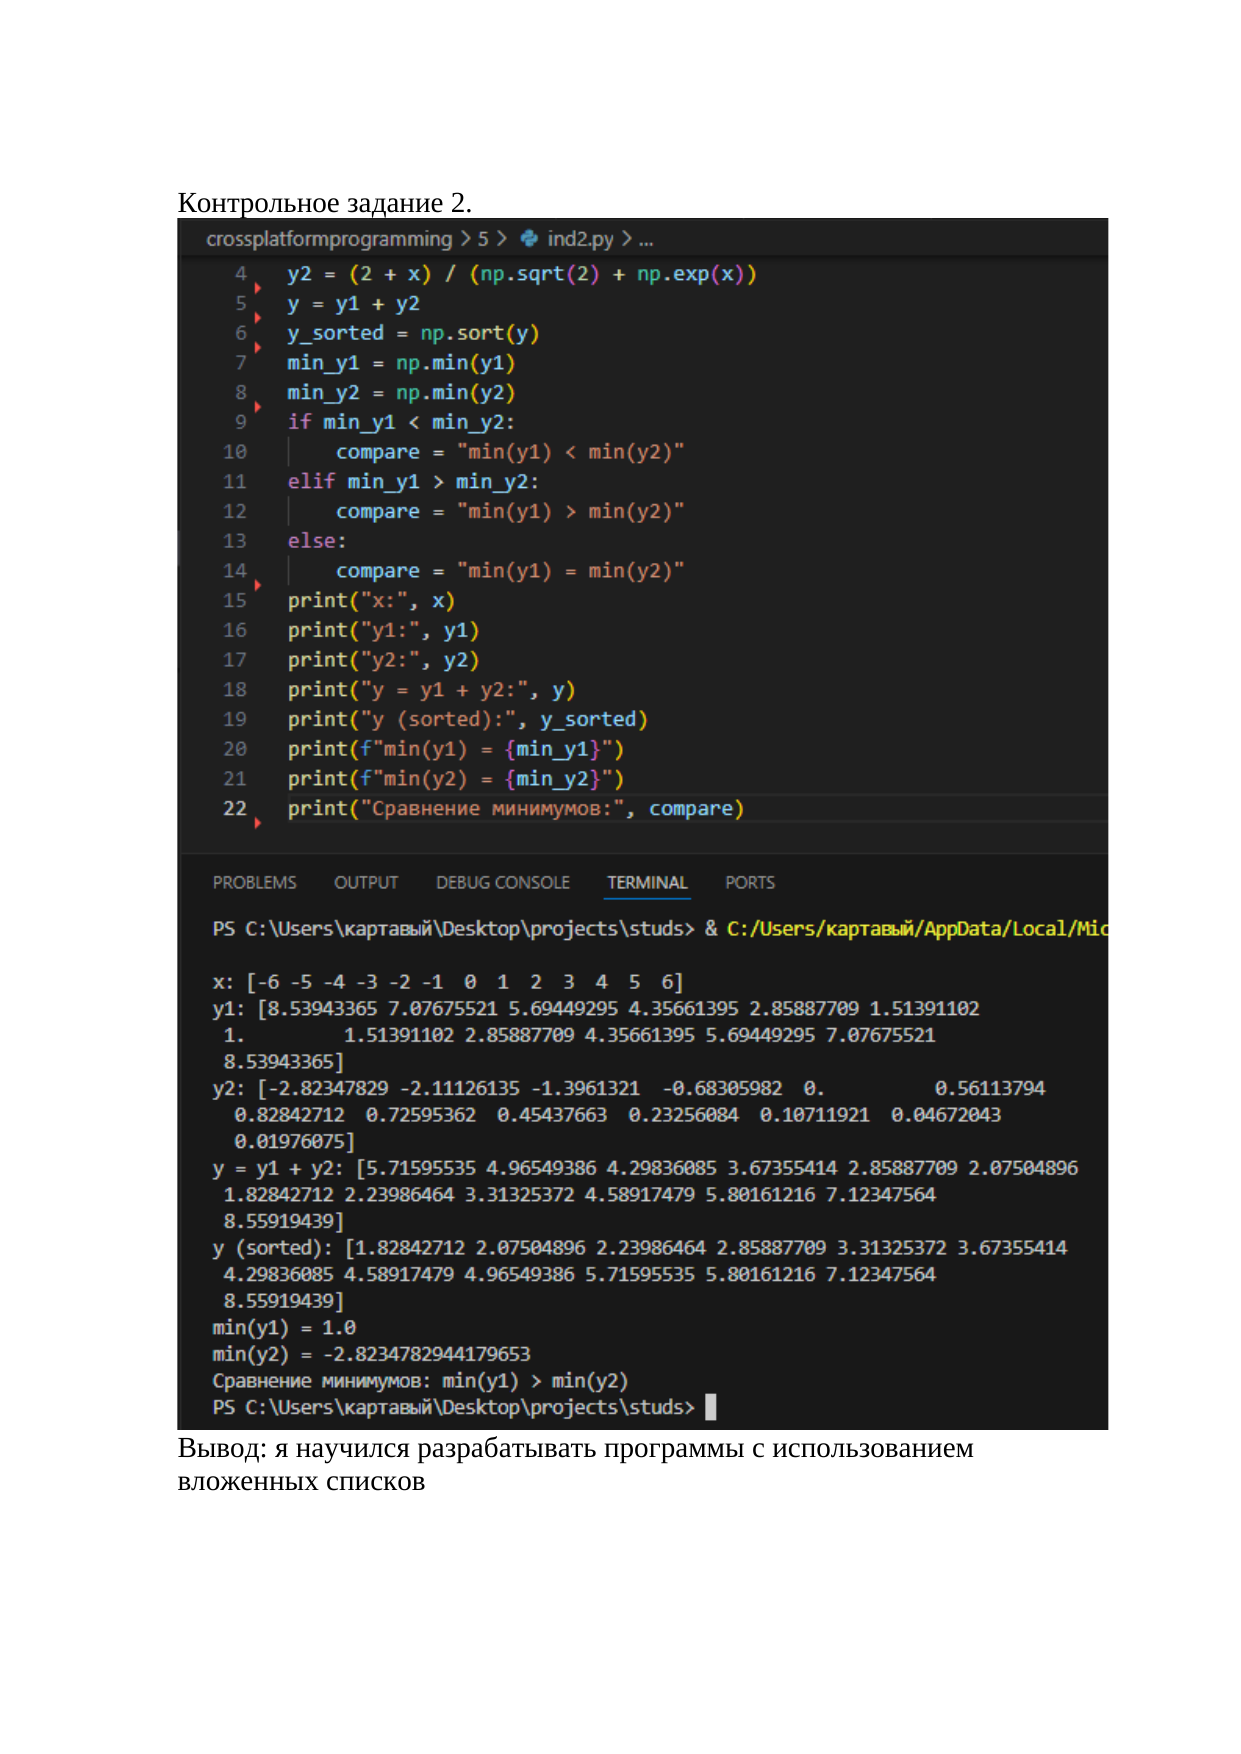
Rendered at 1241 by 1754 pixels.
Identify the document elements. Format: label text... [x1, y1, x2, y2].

text вложенных списков [177, 1463, 1152, 1497]
picture [177, 218, 1109, 1430]
text Вывод: я научился разрабатывать программы с использованием [177, 1430, 1152, 1463]
text Контрольное задание 2. [177, 185, 1152, 219]
